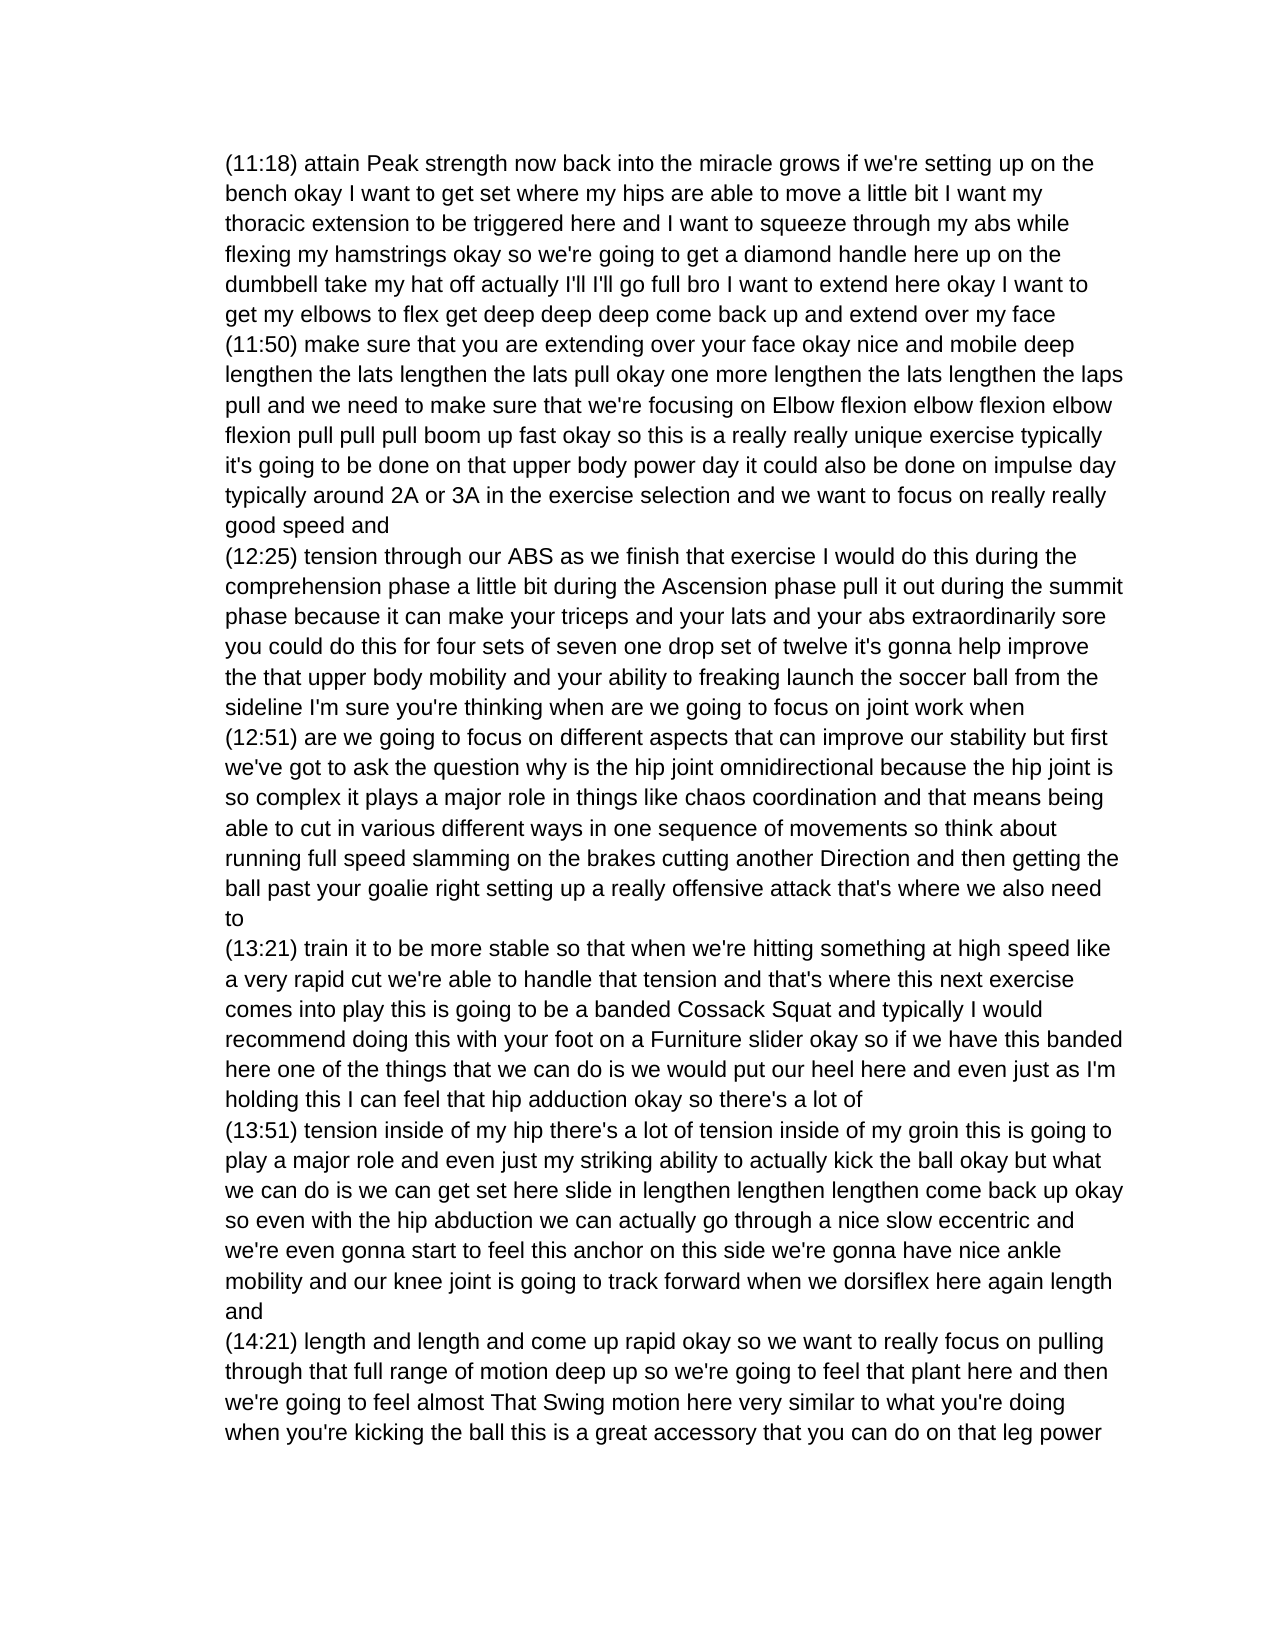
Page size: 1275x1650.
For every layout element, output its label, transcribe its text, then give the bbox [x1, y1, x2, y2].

text (13:21) train it to be more stable so that when we're hitting something at high speed like a very rapid cut we're able to handle that tension and that's where this next exercise comes into play this is going to be a banded Cossack Squat and typically I would recommend doing this with your foot on a Furniture slider okay so if we have this banded here one of the things that we can do is we would put our heel here and even just as I'm holding this I can feel that hip adduction okay so there's a lot of [225, 935, 1125, 1113]
text (12:51) are we going to focus on different aspects that can improve our stability but first we've got to ask the question why is the hip joint omnidirectional because the hip joint is so complex it plays a major role in things like chaos coordination and that means being able to cut in various different ways in one sequence of movements so think about running full speed slamming on the brakes cutting another Direction and then getting the ball past your goalie right setting up a really offensive attack that's where we also need to [225, 724, 1125, 932]
text (12:25) tension through our ABS as we finish that exercise I would do this during the comprehension phase a little bit during the Ascension phase pull it out during the summit phase because it can make your triceps and your lats and your abs extraordinarily sore you could do this for four sets of seven one drop set of twelve it's gonna help improve the that upper body mobility and your ability to freaking launch the soccer ball from the sideline I'm sure you're thinking when are we going to focus on joint work when [225, 543, 1125, 720]
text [225, 1328, 1125, 1445]
text (11:18) attain Peak strength now back into the miracle grows if we're setting up on the bench okay I want to get set where my hips are able to move a little bit I want my thoracic extension to be triggered here and I want to squeeze through my abs while flexing my hamstrings okay so we're going to get a diamond handle here up on the dumbbell take my hat off actually I'll I'll go full bro I want to extend here okay I want to get my elbows to flex get deep deep deep come back up and extend over my face [225, 150, 1125, 327]
text (11:50) make sure that you are extending over your face okay nice and mobile deep lengthen the lats lengthen the lats pull okay one more lengthen the lats lengthen the laps pull and we need to make sure that we're focusing on Elbow flexion elbow flexion elbow flexion pull pull pull boom up fast okay so this is a really really unique exercise typically it's going to be done on that upper body power day it could also be done on impulse day typically around 2A or 3A in the exercise selection and we want to focus on really really good speed and [225, 331, 1125, 539]
text (13:51) tension inside of my hip there's a lot of tension inside of my groin this is going to play a major role and even just my striking ability to actually kick the ball okay but what we can do is we can get set here slide in lengthen lengthen lengthen come back up okay so even with the hip abduction we can actually go through a nice slow eccentric and we're even gonna start to feel this anchor on this side we're gonna have nice ankle mobility and our knee joint is going to track forward when we dorsiflex here again length and [225, 1117, 1125, 1324]
